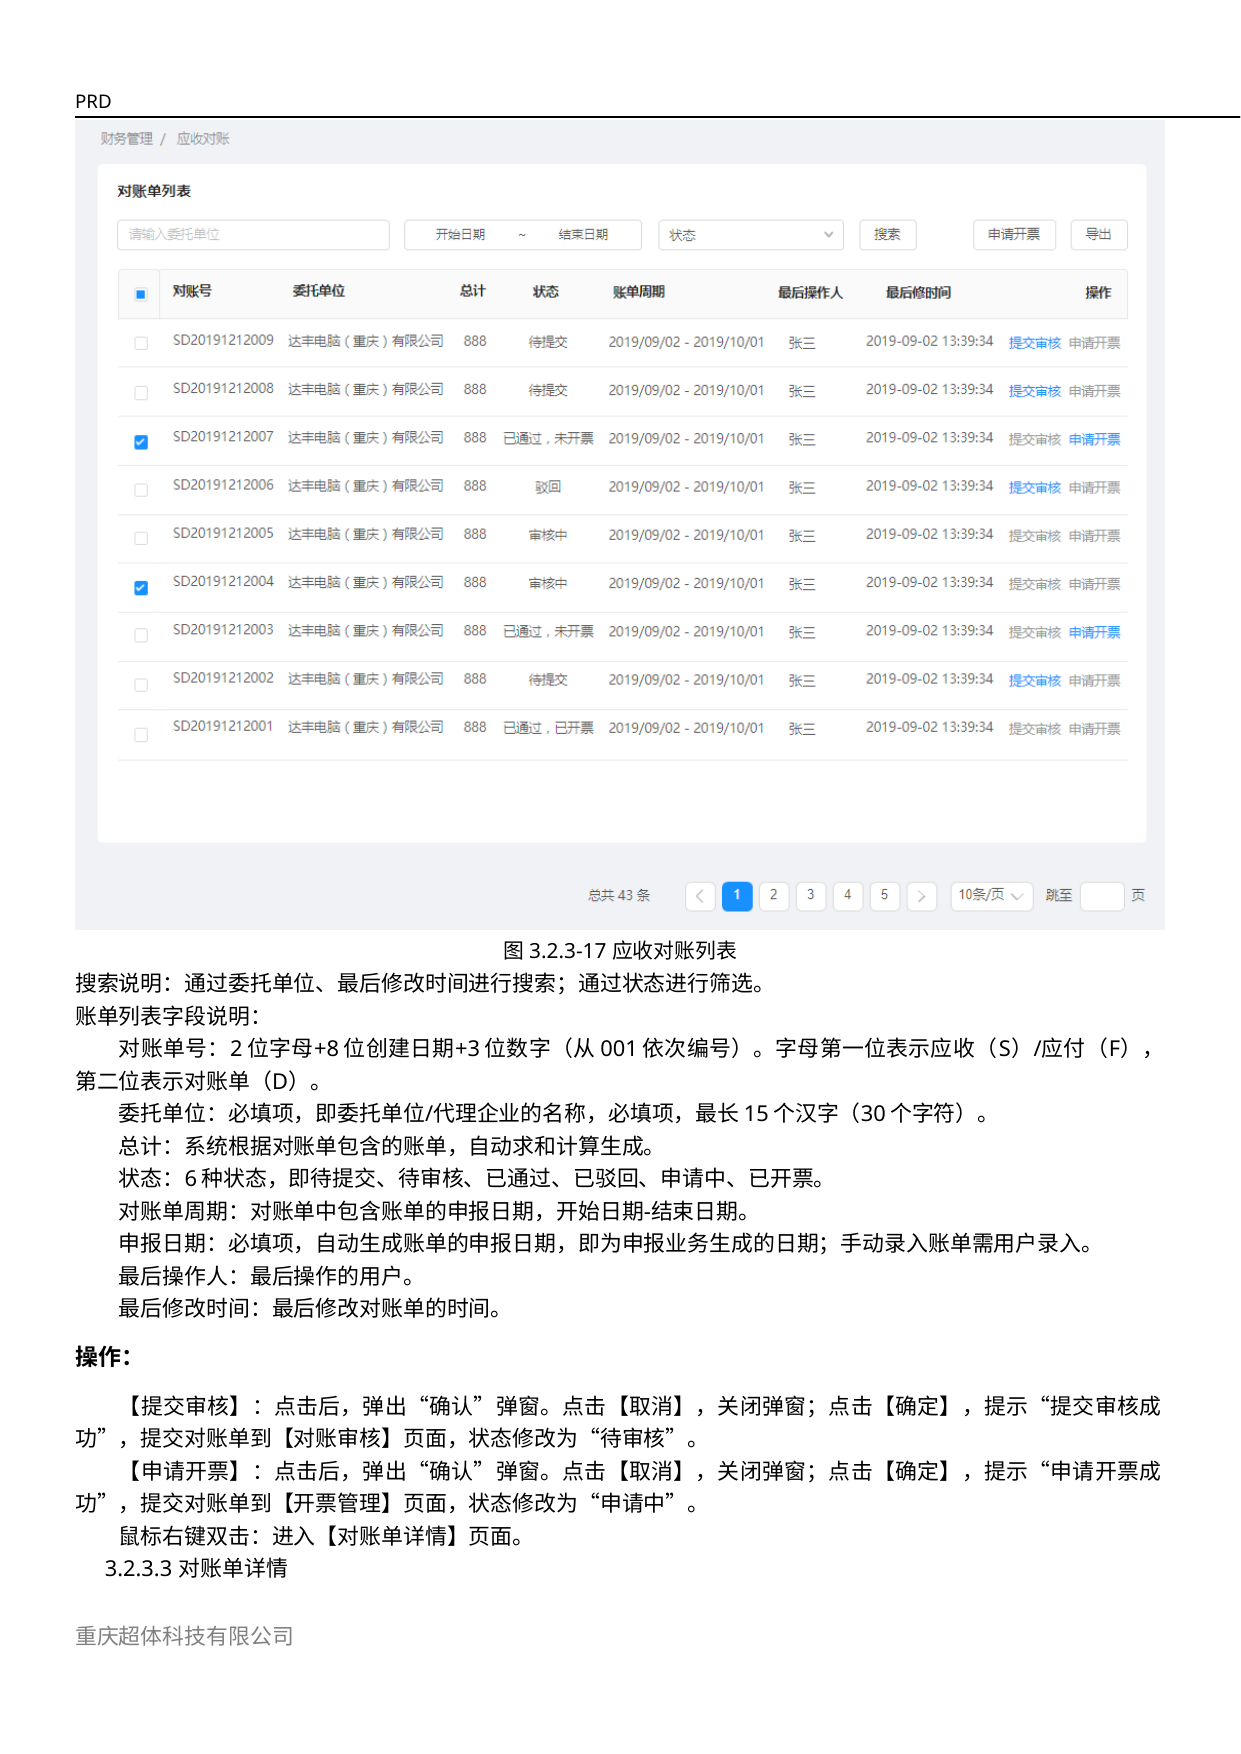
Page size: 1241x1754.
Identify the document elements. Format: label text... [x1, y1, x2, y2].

text 搜索说明：通过委托单位、最后修改时间进行搜索；通过状态进行筛选。 [75, 966, 1165, 998]
text 鼠标右键双击：进入【对账单详情】页面。 [75, 1518, 1165, 1551]
text 对账单周期：对账单中包含账单的申报日期，开始日期-结束日期。 [75, 1193, 1165, 1226]
text 申报日期：必填项，自动生成账单的申报日期，即为申报业务生成的日期；手动录入账单需用户录入。 [75, 1226, 1165, 1258]
picture [75, 120, 1166, 930]
text 最后修改时间：最后修改对账单的时间。 [75, 1291, 1165, 1323]
list 对账单详情 [104, 1551, 1165, 1583]
text 【提交审核】：点击后，弹出“确认”弹窗。点击【取消】，关闭弹窗；点击【确定】，提示“提交审核成功”，提交对账单到【对账审核】页面，状态修改为“待审核”。 [75, 1388, 1165, 1453]
text 总计：系统根据对账单包含的账单，自动求和计算生成。 [75, 1128, 1165, 1161]
text 状态：6种状态，即待提交、待审核、已通过、已驳回、申请中、已开票。 [75, 1161, 1165, 1193]
text 账单列表字段说明： [75, 998, 1165, 1031]
text 最后操作人：最后操作的用户。 [75, 1258, 1165, 1291]
text 委托单位：必填项，即委托单位/代理企业的名称，必填项，最长15个汉字（30个字符）。 [75, 1096, 1165, 1128]
text 【申请开票】：点击后，弹出“确认”弹窗。点击【取消】，关闭弹窗；点击【确定】，提示“申请开票成功”，提交对账单到【开票管理】页面，状态修改为“申请中”。 [75, 1453, 1165, 1518]
text 操作： [75, 1323, 1165, 1388]
text 对账单号：2位字母+8位创建日期+3位数字（从001依次编号）。字母第一位表示应收（S）/应付（F），第二位表示对账单（D）。 [75, 1031, 1165, 1096]
